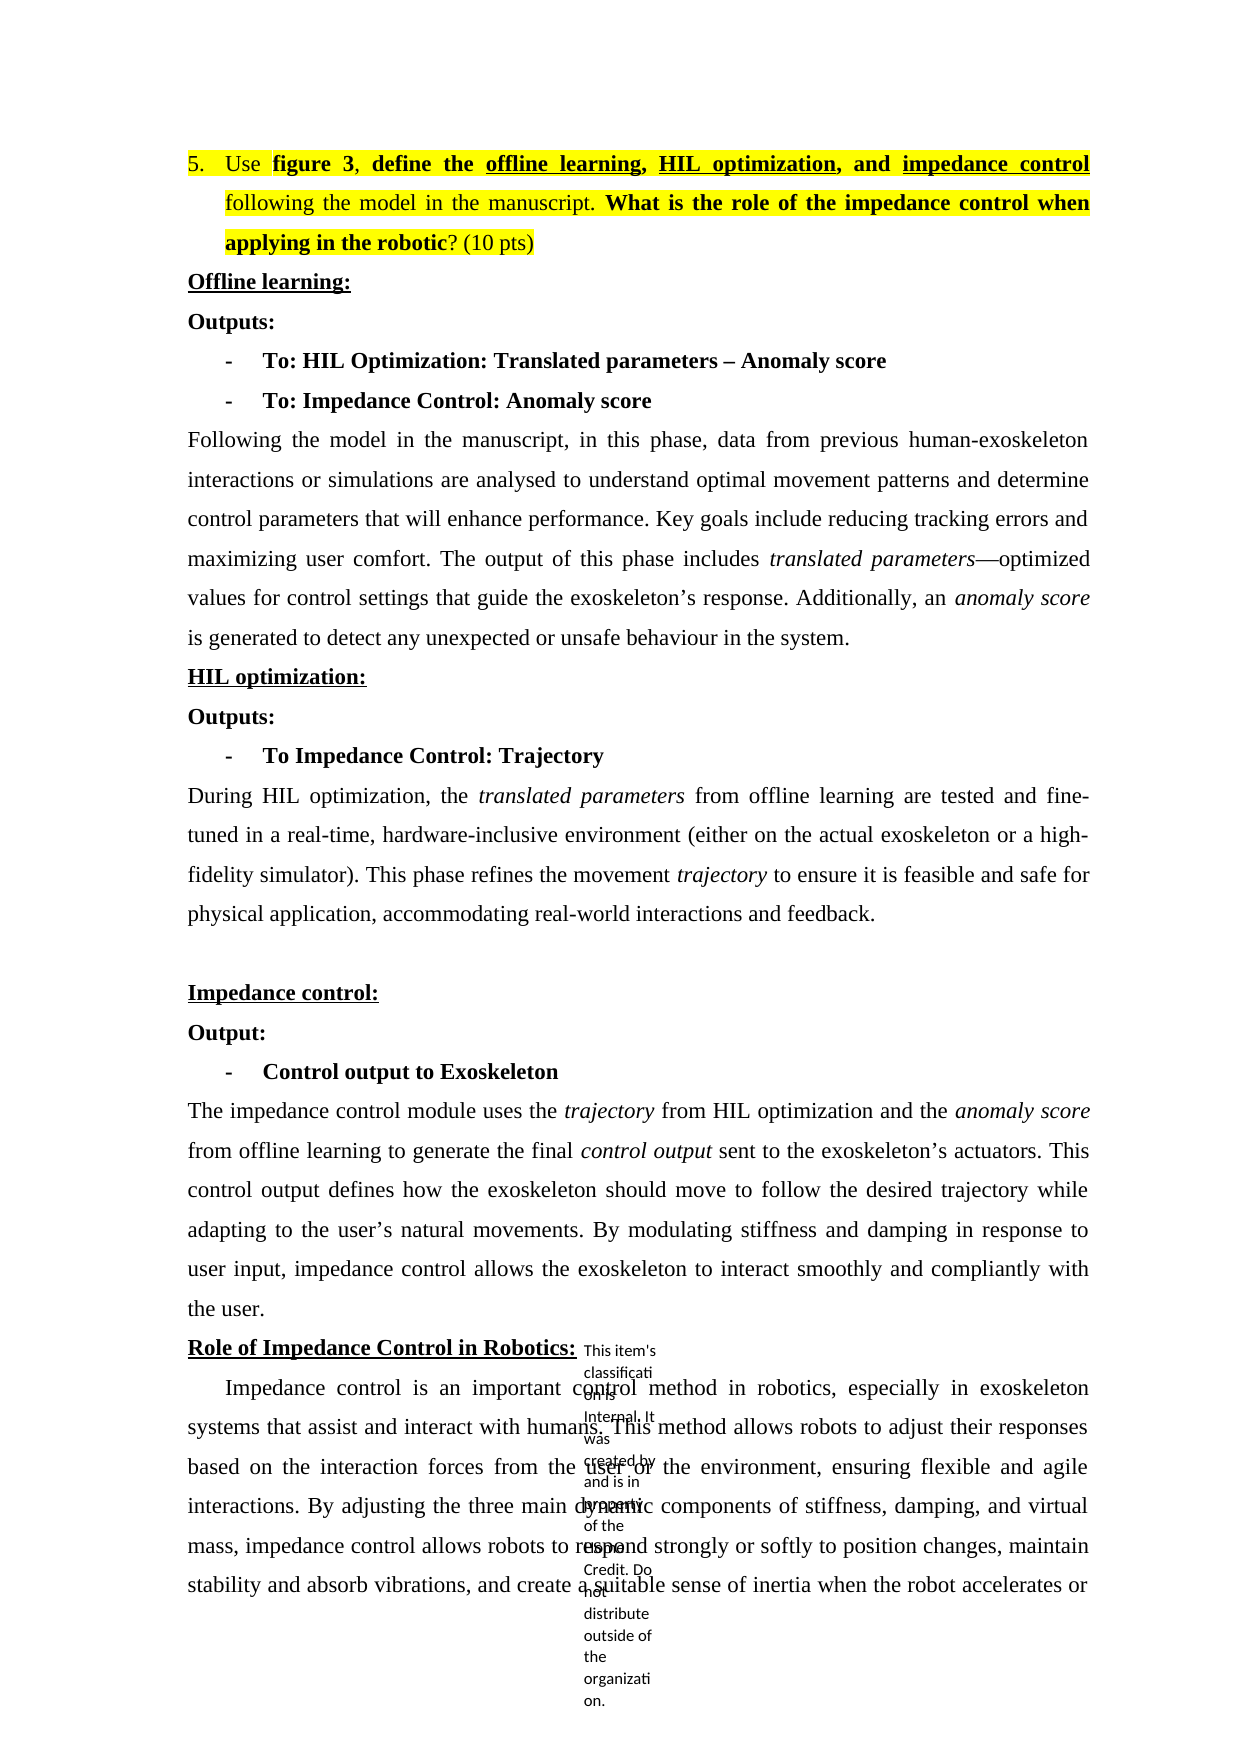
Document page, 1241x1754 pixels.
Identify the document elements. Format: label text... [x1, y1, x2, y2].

text Outputs: [187, 703, 1090, 729]
list To: Impedance Control: Anomaly score [225, 387, 1090, 413]
text Outputs: [187, 308, 1090, 334]
text Impedance control: [187, 979, 1090, 1005]
list Control output to Exoskeleton [225, 1058, 1090, 1084]
text HIL optimization: [187, 663, 1090, 689]
text The impedance control module uses the trajectory from HIL optimization and the anomaly score from offline learning to generate the final control output sent to the exoskeleton’s actuators. This control output defines how the exoskeleton should move to follow the desired trajectory while adapting to the user’s natural movements. By modulating stiffness and damping in response to user input, impedance control allows the exoskeleton to interact smoothly and compliantly with the user. [187, 1097, 1090, 1321]
text Offline learning: [187, 268, 1090, 295]
text Output: [187, 1018, 1090, 1045]
list To Impedance Control: Trajectory [225, 742, 1090, 768]
list Use figure 3, define the offline learning, HIL optimization, and impedance control following the model in the manuscript. What is the role of the impedance control when applying in the robotic? (10 pts) [187, 150, 1090, 255]
list To: HIL Optimization: Translated parameters – Anomaly score [225, 347, 1090, 374]
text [187, 1374, 1090, 1598]
text Role of Impedance Control in Robotics: [187, 1334, 1090, 1361]
text During HIL optimization, the translated parameters from offline learning are tested and fine-tuned in a real-time, hardware-inclusive environment (either on the actual exoskeleton or a high-fidelity simulator). This phase refines the movement trajectory to ensure it is feasible and safe for physical application, accommodating real-world interactions and feedback. [187, 782, 1090, 926]
